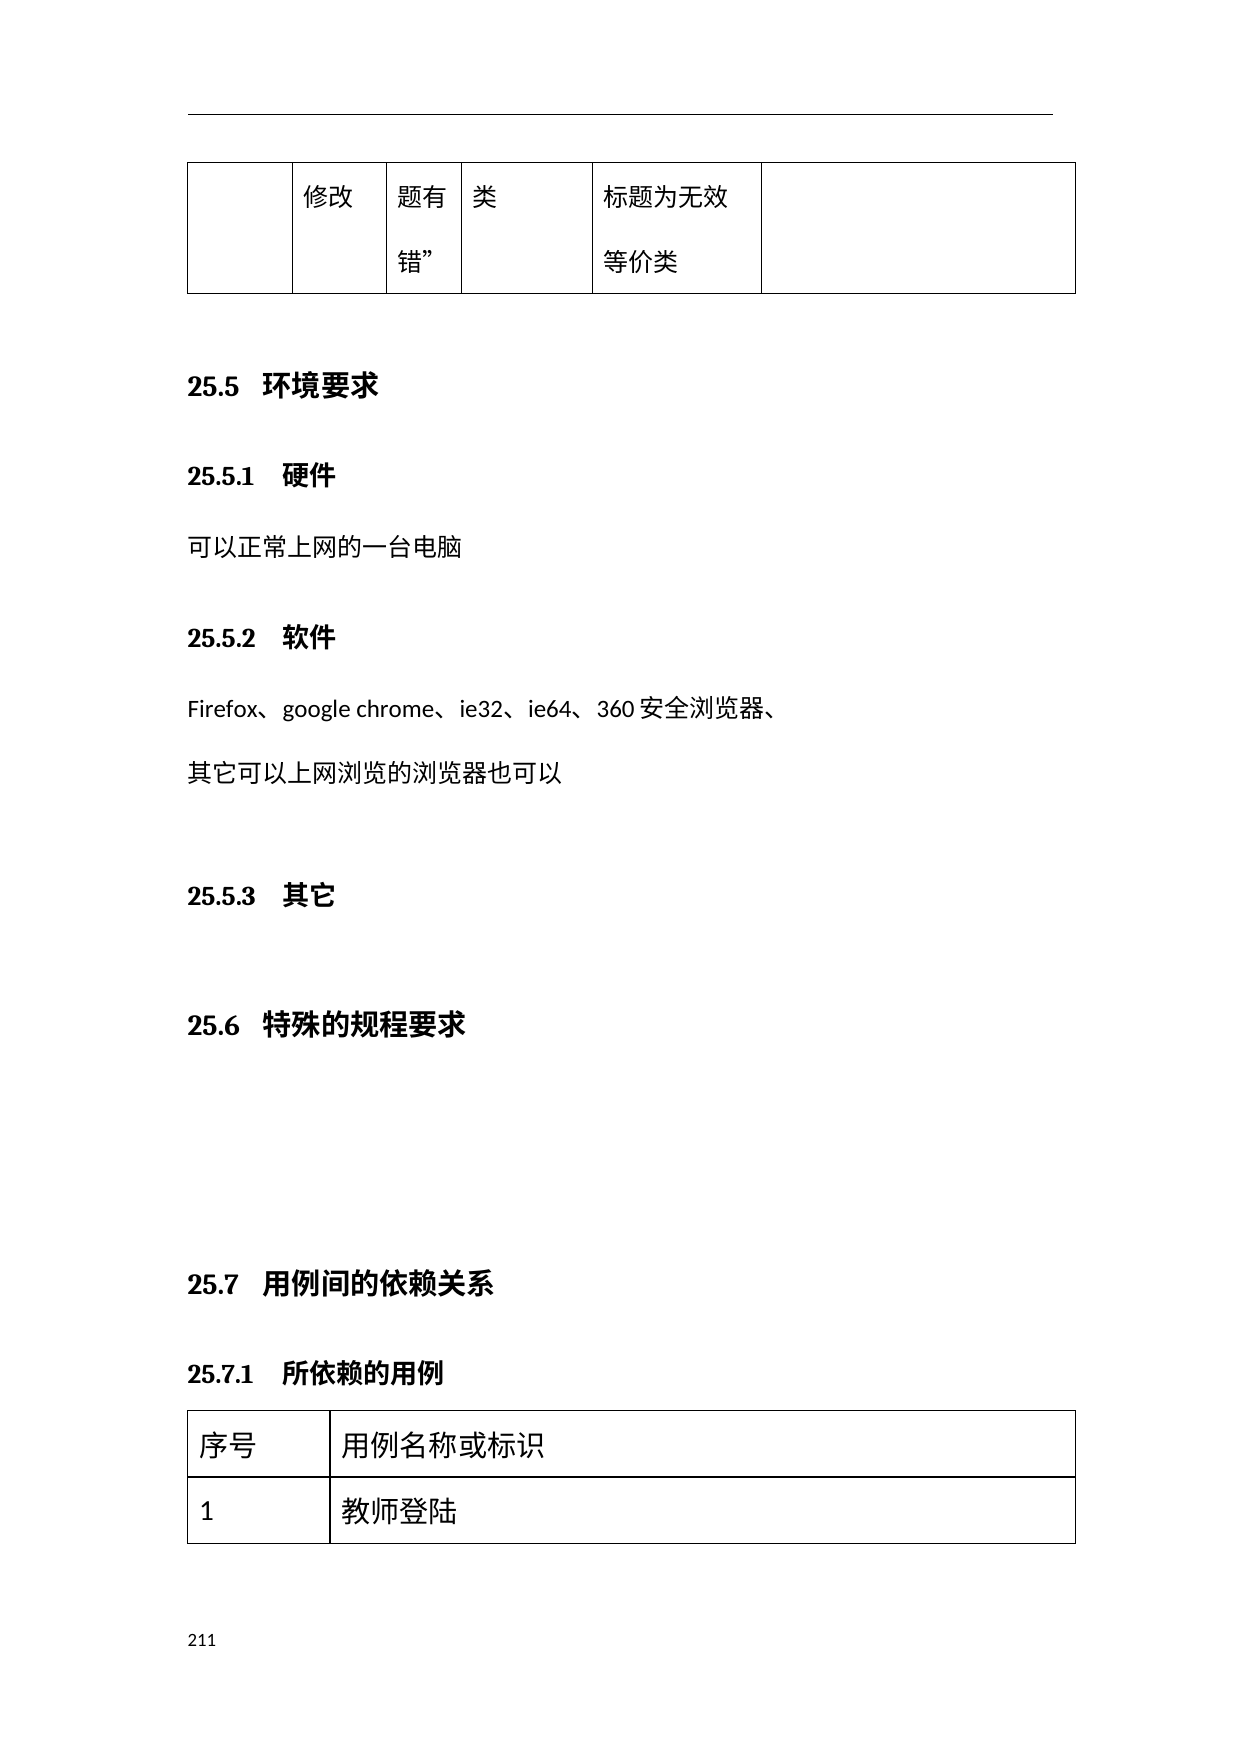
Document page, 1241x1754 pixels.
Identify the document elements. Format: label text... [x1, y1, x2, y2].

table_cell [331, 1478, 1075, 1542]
subtitle 硬件 [187, 442, 1053, 507]
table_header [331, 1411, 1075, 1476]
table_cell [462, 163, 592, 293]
subtitle 所依赖的用例 [187, 1339, 1053, 1404]
text 其它可以上网浏览的浏览器也可以 [187, 739, 1053, 804]
subtitle 用例间的依赖关系 [187, 1249, 1053, 1314]
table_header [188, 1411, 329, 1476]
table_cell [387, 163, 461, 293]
text Firefox、google chrome、ie32、ie64、360安全浏览器、 [187, 674, 1053, 739]
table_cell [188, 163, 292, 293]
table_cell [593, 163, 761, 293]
subtitle 软件 [187, 603, 1053, 668]
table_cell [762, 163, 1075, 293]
text 可以正常上网的一台电脑 [187, 513, 1053, 578]
subtitle 特殊的规程要求 [187, 990, 1053, 1055]
subtitle 其它 [187, 862, 1053, 927]
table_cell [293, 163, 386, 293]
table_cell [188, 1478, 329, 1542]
subtitle 环境要求 [187, 352, 1053, 417]
